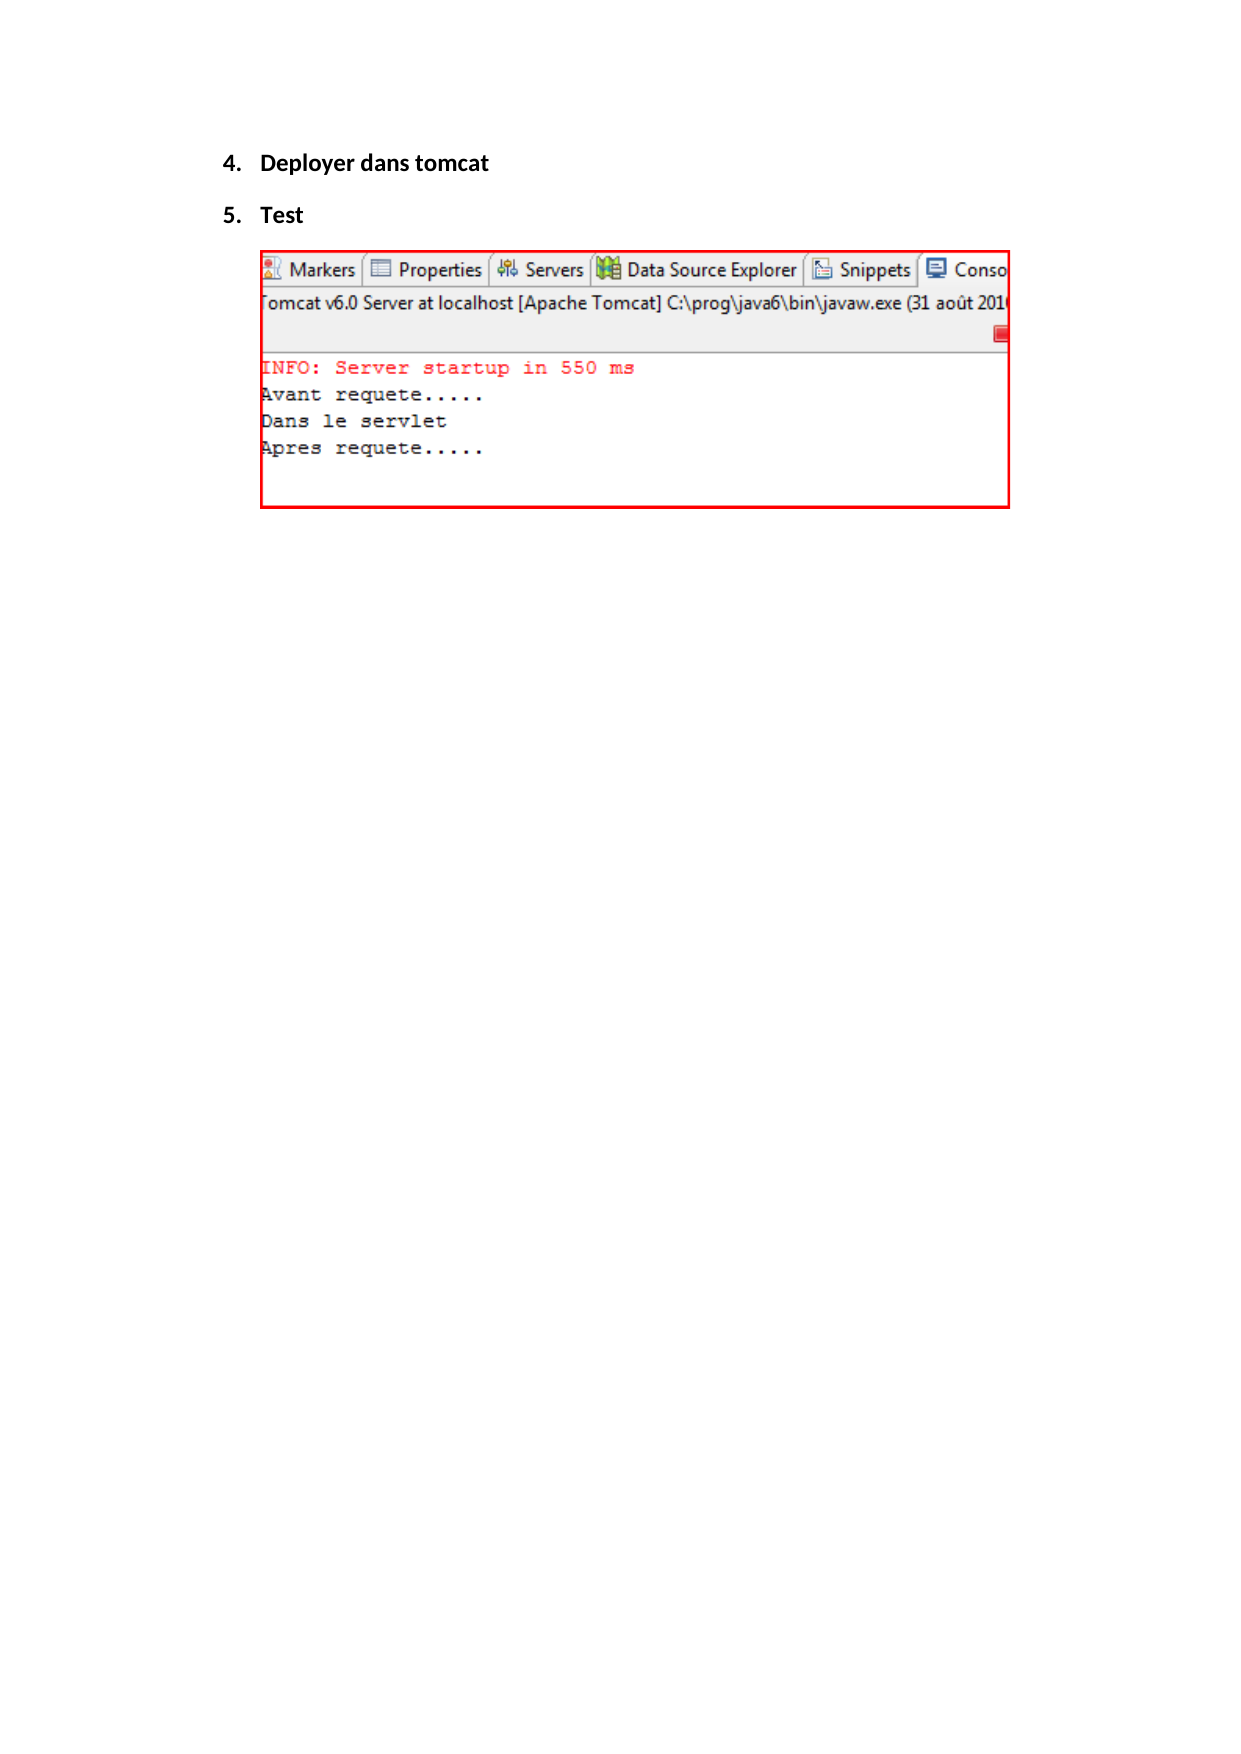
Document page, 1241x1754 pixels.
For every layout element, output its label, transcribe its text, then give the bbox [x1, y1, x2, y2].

list Test [223, 199, 1093, 229]
list Deployer dans tomcat [223, 148, 1093, 178]
picture [260, 250, 1010, 509]
